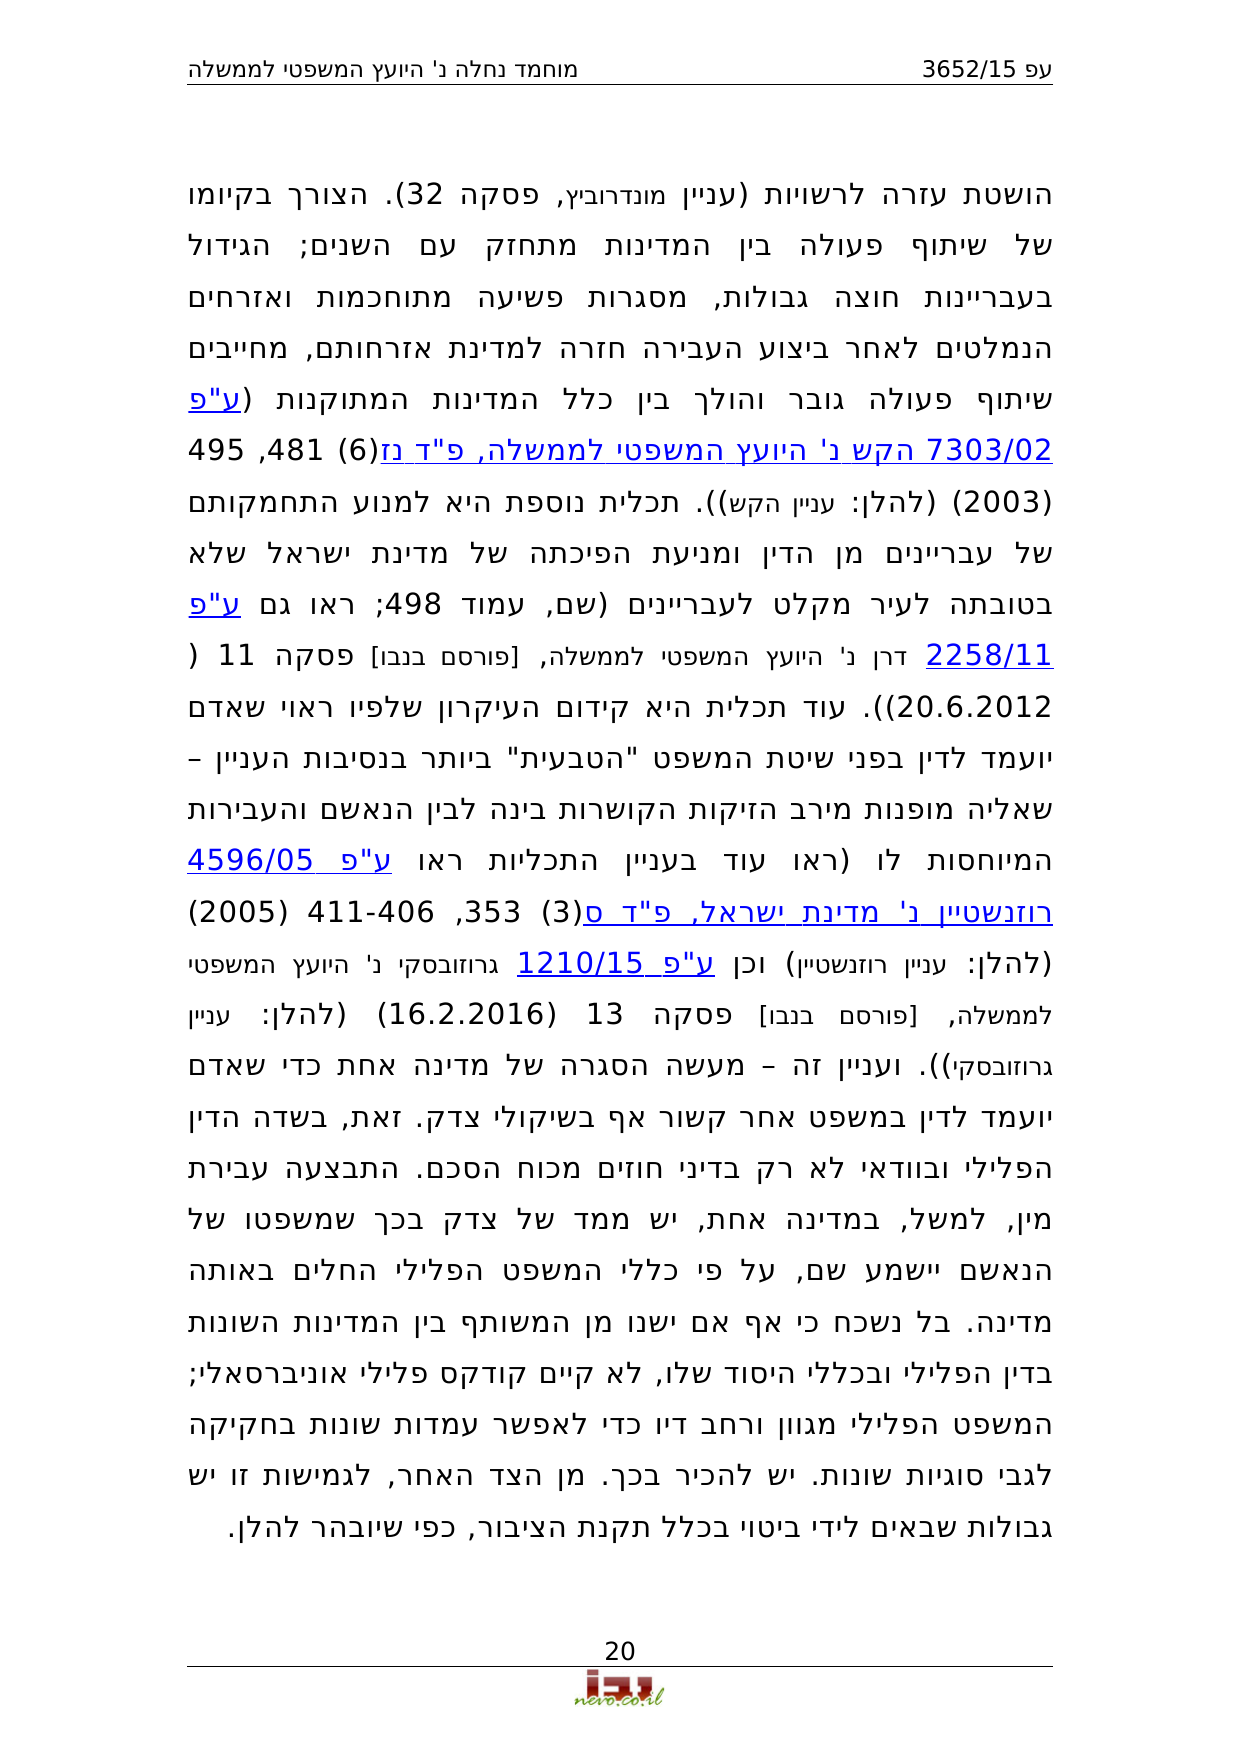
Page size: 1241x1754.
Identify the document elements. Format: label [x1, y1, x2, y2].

text [187, 177, 1053, 1544]
picture [574, 1669, 666, 1707]
